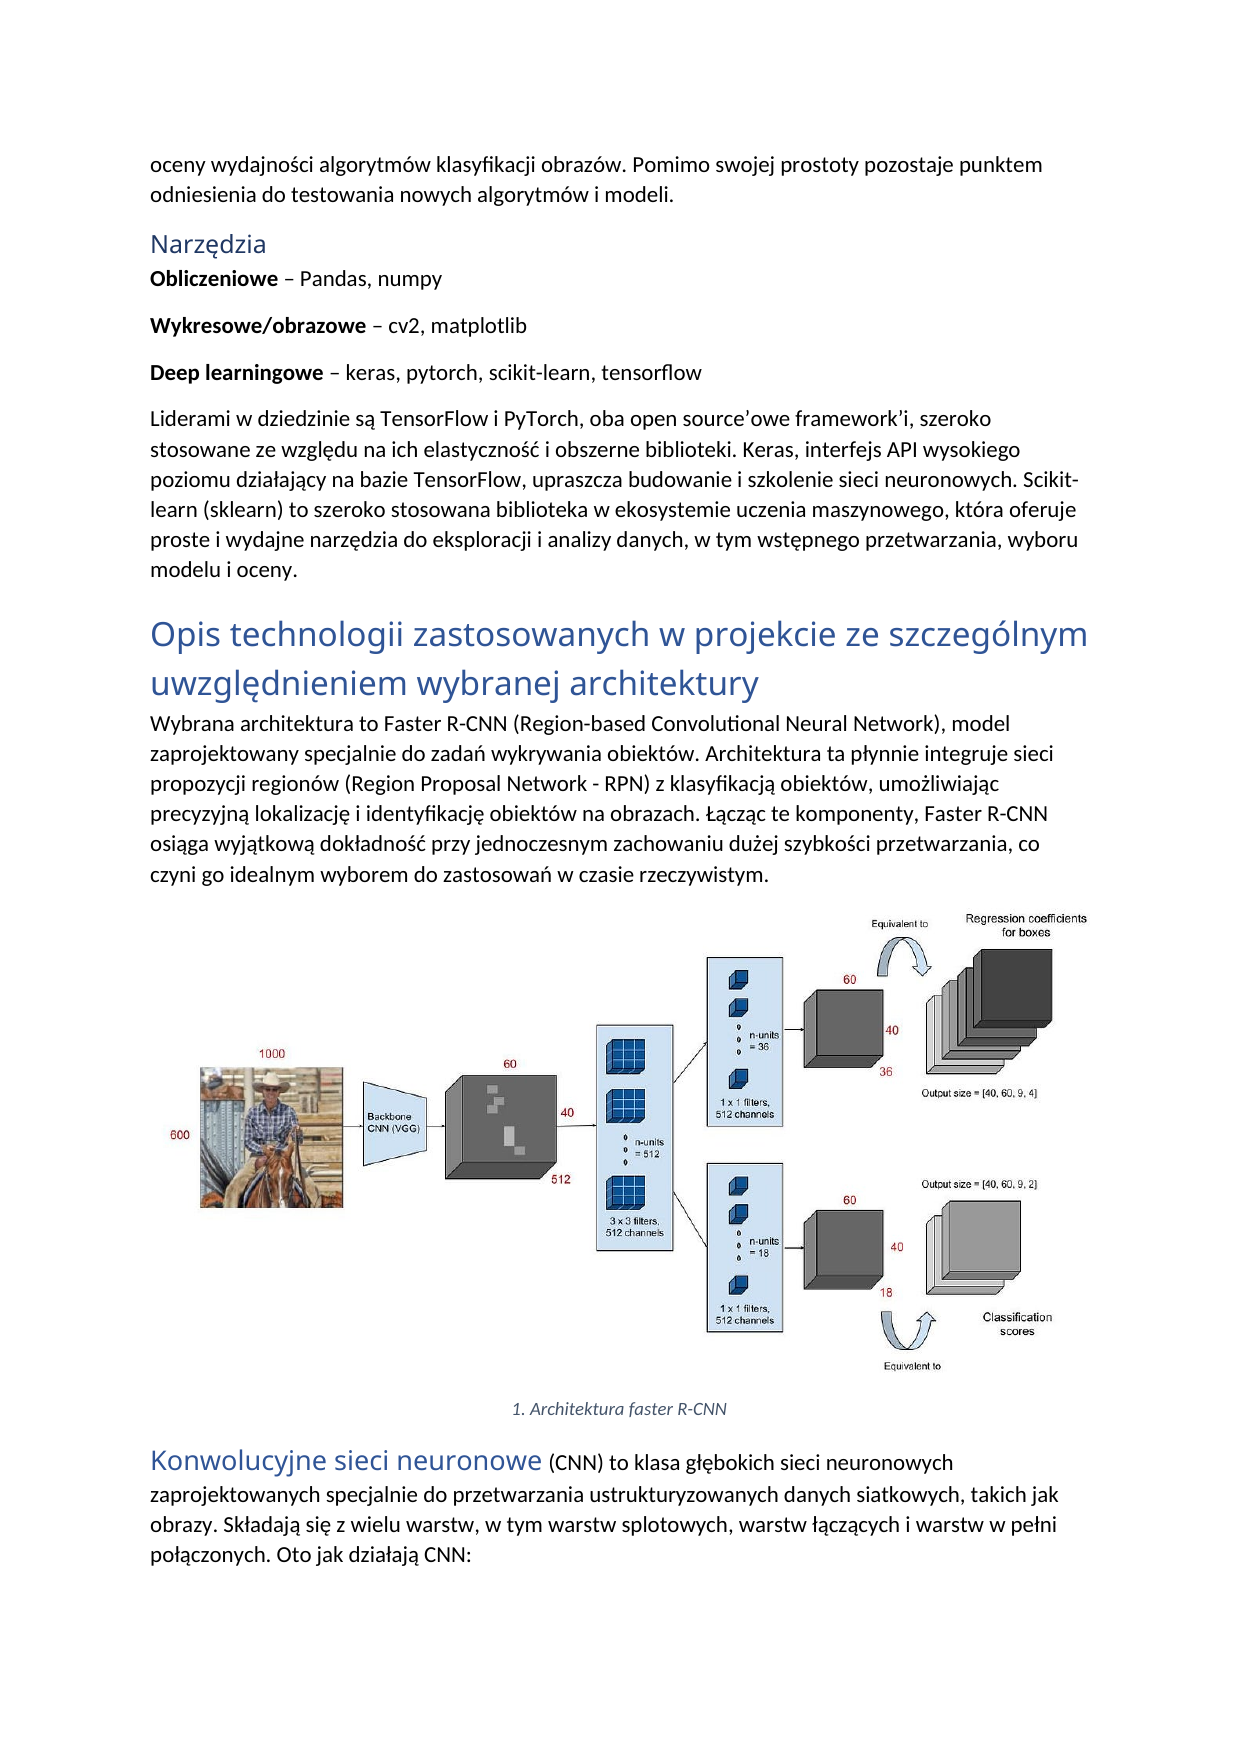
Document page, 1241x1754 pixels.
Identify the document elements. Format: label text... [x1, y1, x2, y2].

text Wykresowe/obrazowe – cv2, matplotlib [150, 311, 1090, 339]
text Wybrana architektura to Faster R-CNN (Region-based Convolutional Neural Network), model zaprojektowany specjalnie do zadań wykrywania obiektów. Architektura ta płynnie integruje sieci propozycji regionów (Region Proposal Network - RPN) z klasyfikacją obiektów, umożliwiając precyzyjną lokalizację i identyfikację obiektów na obrazach. Łącząc te komponenty, Faster R-CNN osiąga wyjątkową dokładność przy jednoczesnym zachowaniu dużej szybkości przetwarzania, co czyni go idealnym wyborem do zastosowań w czasie rzeczywistym. [150, 709, 1090, 888]
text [150, 150, 1090, 208]
text Liderami w dziedzinie są TensorFlow i PyTorch, oba open source’owe framework’i, szeroko stosowane ze względu na ich elastyczność i obszerne biblioteki. Keras, interfejs API wysokiego poziomu działający na bazie TensorFlow, upraszcza budowanie i szkolenie sieci neuronowych. Scikit-learn (sklearn) to szeroko stosowana biblioteka w ekosystemie uczenia maszynowego, która oferuje proste i wydajne narzędzia do eksploracji i analizy danych, w tym wstępnego przetwarzania, wyboru modelu i oceny. [150, 404, 1090, 583]
text 1. Architektura faster R-CNN [150, 1397, 1090, 1420]
picture [150, 906, 1090, 1379]
text Konwolucyjne sieci neuronowe (CNN) to klasa głębokich sieci neuronowych zaprojektowanych specjalnie do przetwarzania ustrukturyzowanych danych siatkowych, takich jak obrazy. Składają się z wielu warstw, w tym warstw splotowych, warstw łączących i warstw w pełni połączonych. Oto jak działają CNN: [150, 1441, 1090, 1568]
text Obliczeniowe – Pandas, numpy [150, 264, 1090, 292]
text Deep learningowe – keras, pytorch, scikit-learn, tensorflow [150, 358, 1090, 386]
subtitle Opis technologii zastosowanych w projekcie ze szczególnym uwzględnieniem wybranej architektury [150, 611, 1090, 705]
subtitle Narzędzia [150, 227, 1090, 261]
